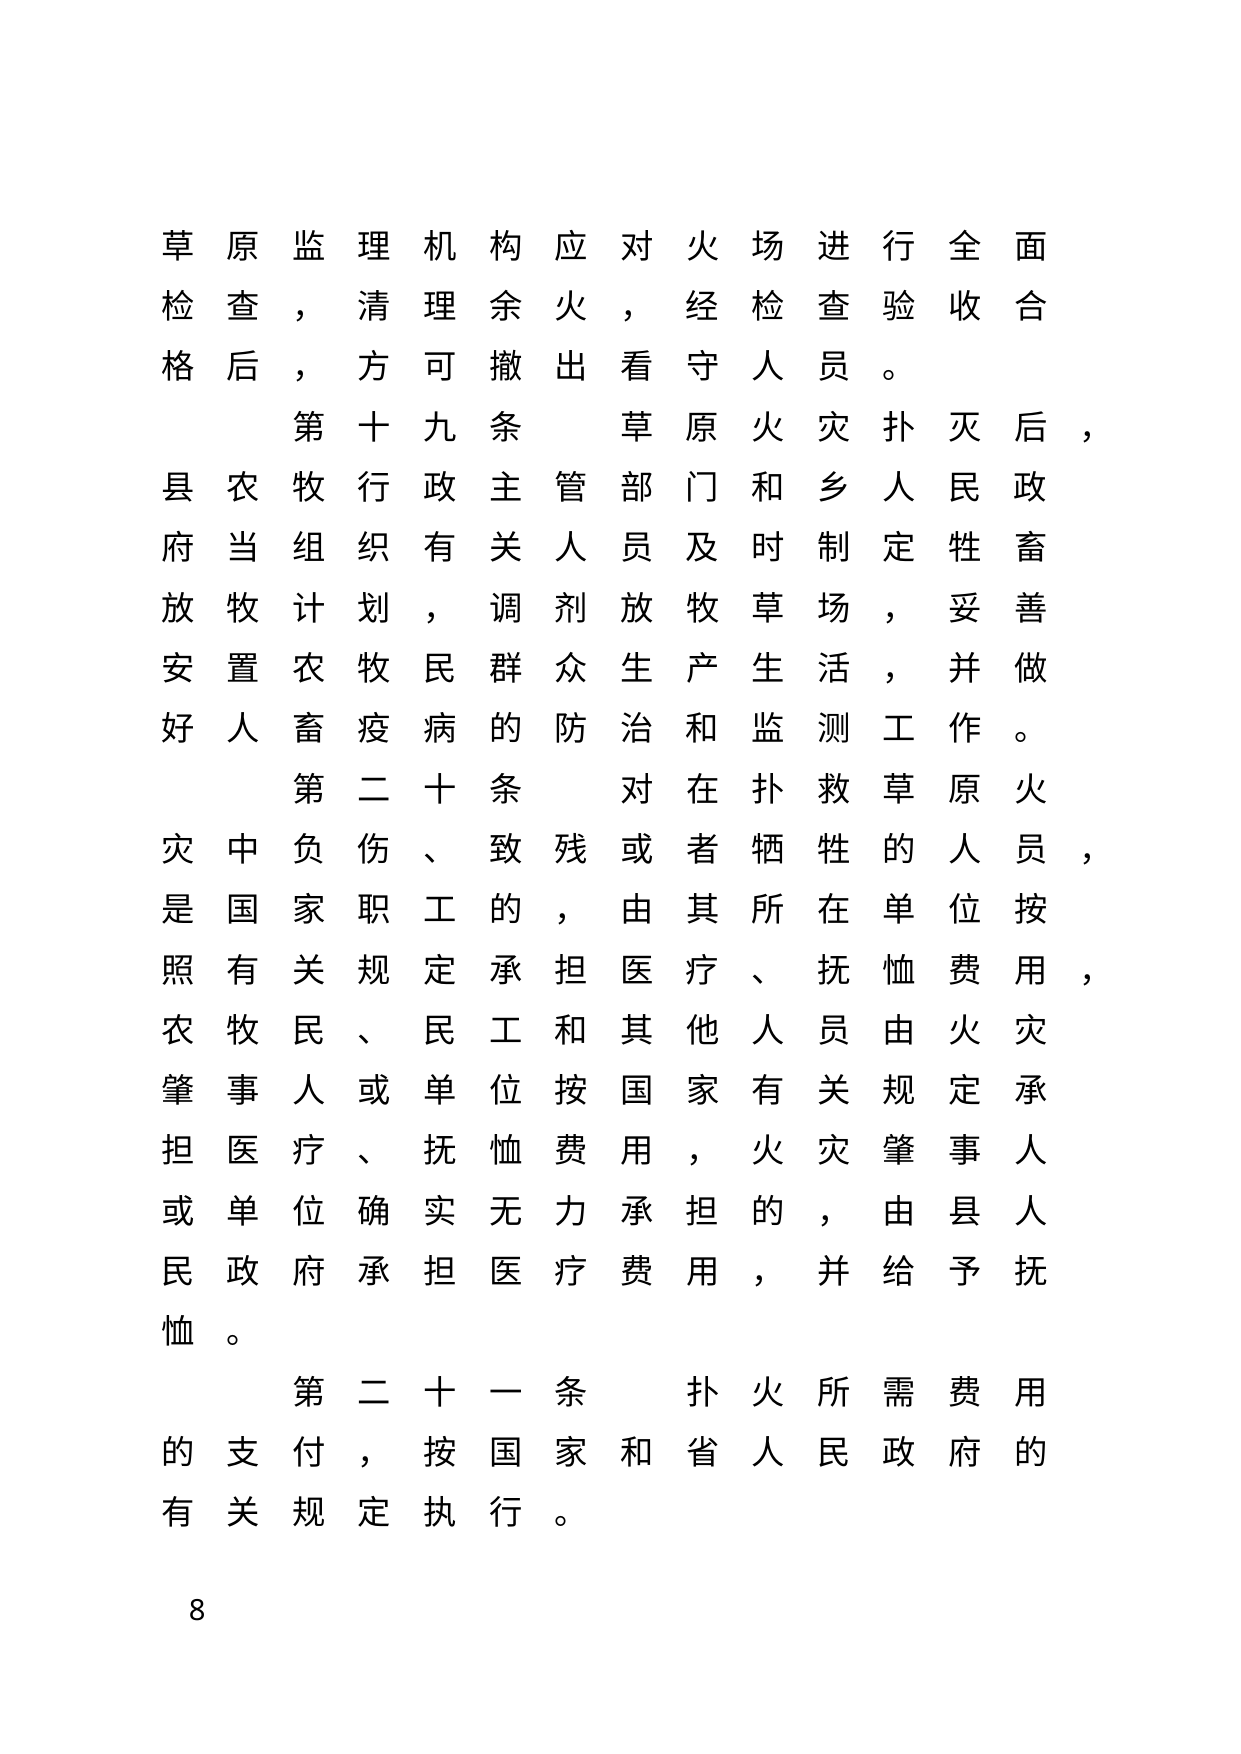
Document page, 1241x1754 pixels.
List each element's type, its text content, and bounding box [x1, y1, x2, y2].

text 第二十一条 扑火所需费用的支付，按国家和省人民政府的有关规定执行。 [161, 1359, 1079, 1540]
text 第十九条 草原火灾扑灭后，县农牧行政主管部门和乡人民政府当组织有关人员及时制定牲畜放牧计划，调剂放牧草场，妥善安置农牧民群众生产生活，并做好人畜疫病的防治和监测工作。 [161, 394, 1079, 756]
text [161, 213, 1079, 394]
text 第二十条 对在扑救草原火灾中负伤、致残或者牺牲的人员，是国家职工的，由其所在单位按照有关规定承担医疗、抚恤费用，农牧民、民工和其他人员由火灾肇事人或单位按国家有关规定承担医疗、抚恤费用，火灾肇事人或单位确实无力承担的，由县人民政府承担医疗费用，并给予抚恤。 [161, 756, 1079, 1359]
